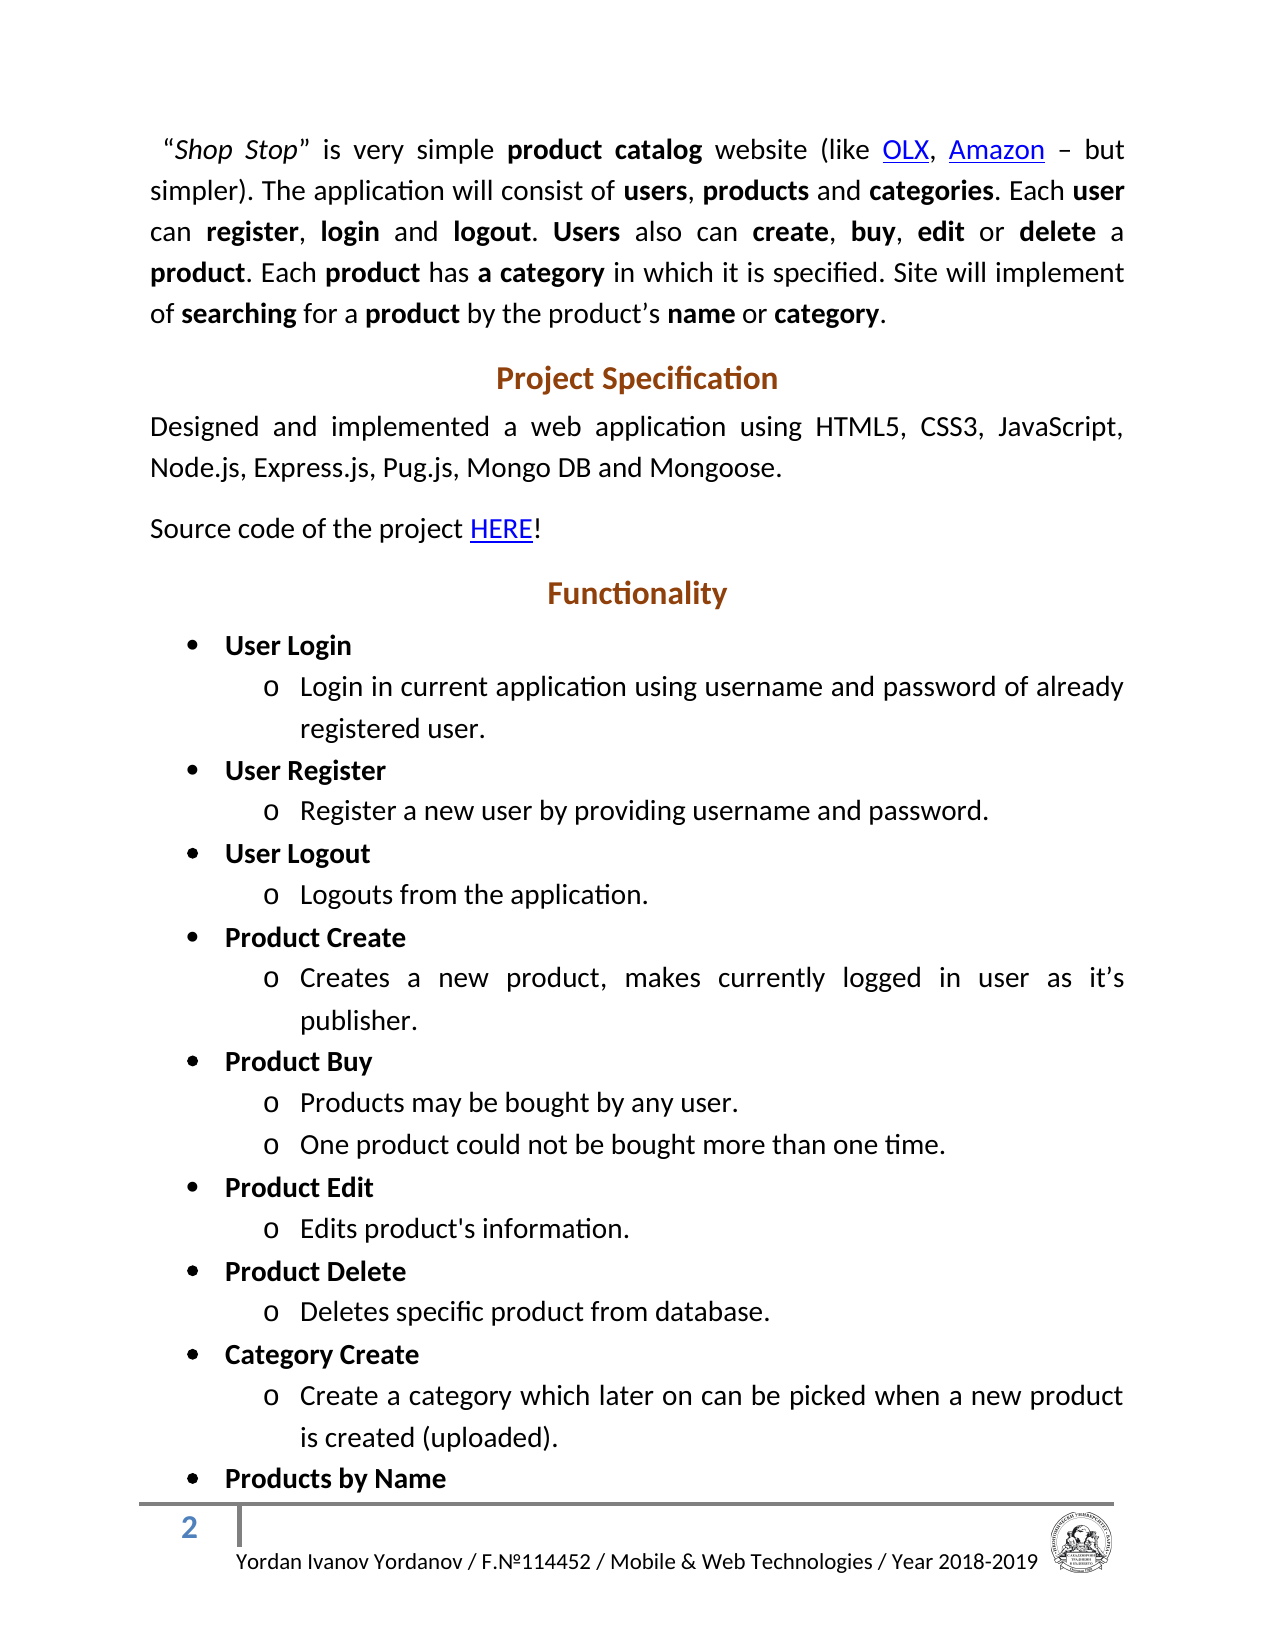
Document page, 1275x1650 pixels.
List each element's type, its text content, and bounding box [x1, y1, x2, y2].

list Create a category which later on can be picked when a new product is created (uploaded). [262, 1377, 1125, 1455]
list Products by Name [187, 1460, 1125, 1496]
text Source code of the project HERE! [150, 510, 1125, 546]
list One product could not be bought more than one time. [262, 1126, 1125, 1163]
list Logouts from the application. [262, 876, 1125, 913]
list Product Create [187, 919, 1125, 954]
text Designed and implemented a web application using HTML5, CSS3, JavaScript, Node.js, Express.js, Pug.js, Mongo DB and Mongoose. [150, 408, 1125, 484]
list User Login [187, 627, 1125, 663]
subtitle Project Specification [150, 357, 1125, 397]
list Product Buy [187, 1043, 1125, 1078]
list Register a new user by providing username and password. [262, 792, 1125, 829]
list User Register [187, 752, 1125, 787]
list Login in current application using username and password of already registered user. [262, 668, 1125, 746]
list Category Create [187, 1336, 1125, 1372]
list Edits product's information. [262, 1210, 1125, 1247]
text “Shop Stop” is very simple product catalog website (like OLX, Amazon – but simpler). The application will consist of users, products and categories. Each user can register, login and logout. Users also can create, buy, edit or delete a product. Each product has a category in which it is specified. Site will implement of searching for a product by the product’s name or category. [150, 131, 1125, 331]
list User Logout [187, 835, 1125, 871]
list Product Delete [187, 1253, 1125, 1288]
list Products may be bought by any user. [262, 1084, 1125, 1121]
list Product Edit [187, 1169, 1125, 1205]
list Creates a new product, makes currently logged in user as it’s publisher. [262, 959, 1125, 1038]
list Deletes specific product from database. [262, 1293, 1125, 1331]
subtitle Functionality [150, 572, 1125, 613]
